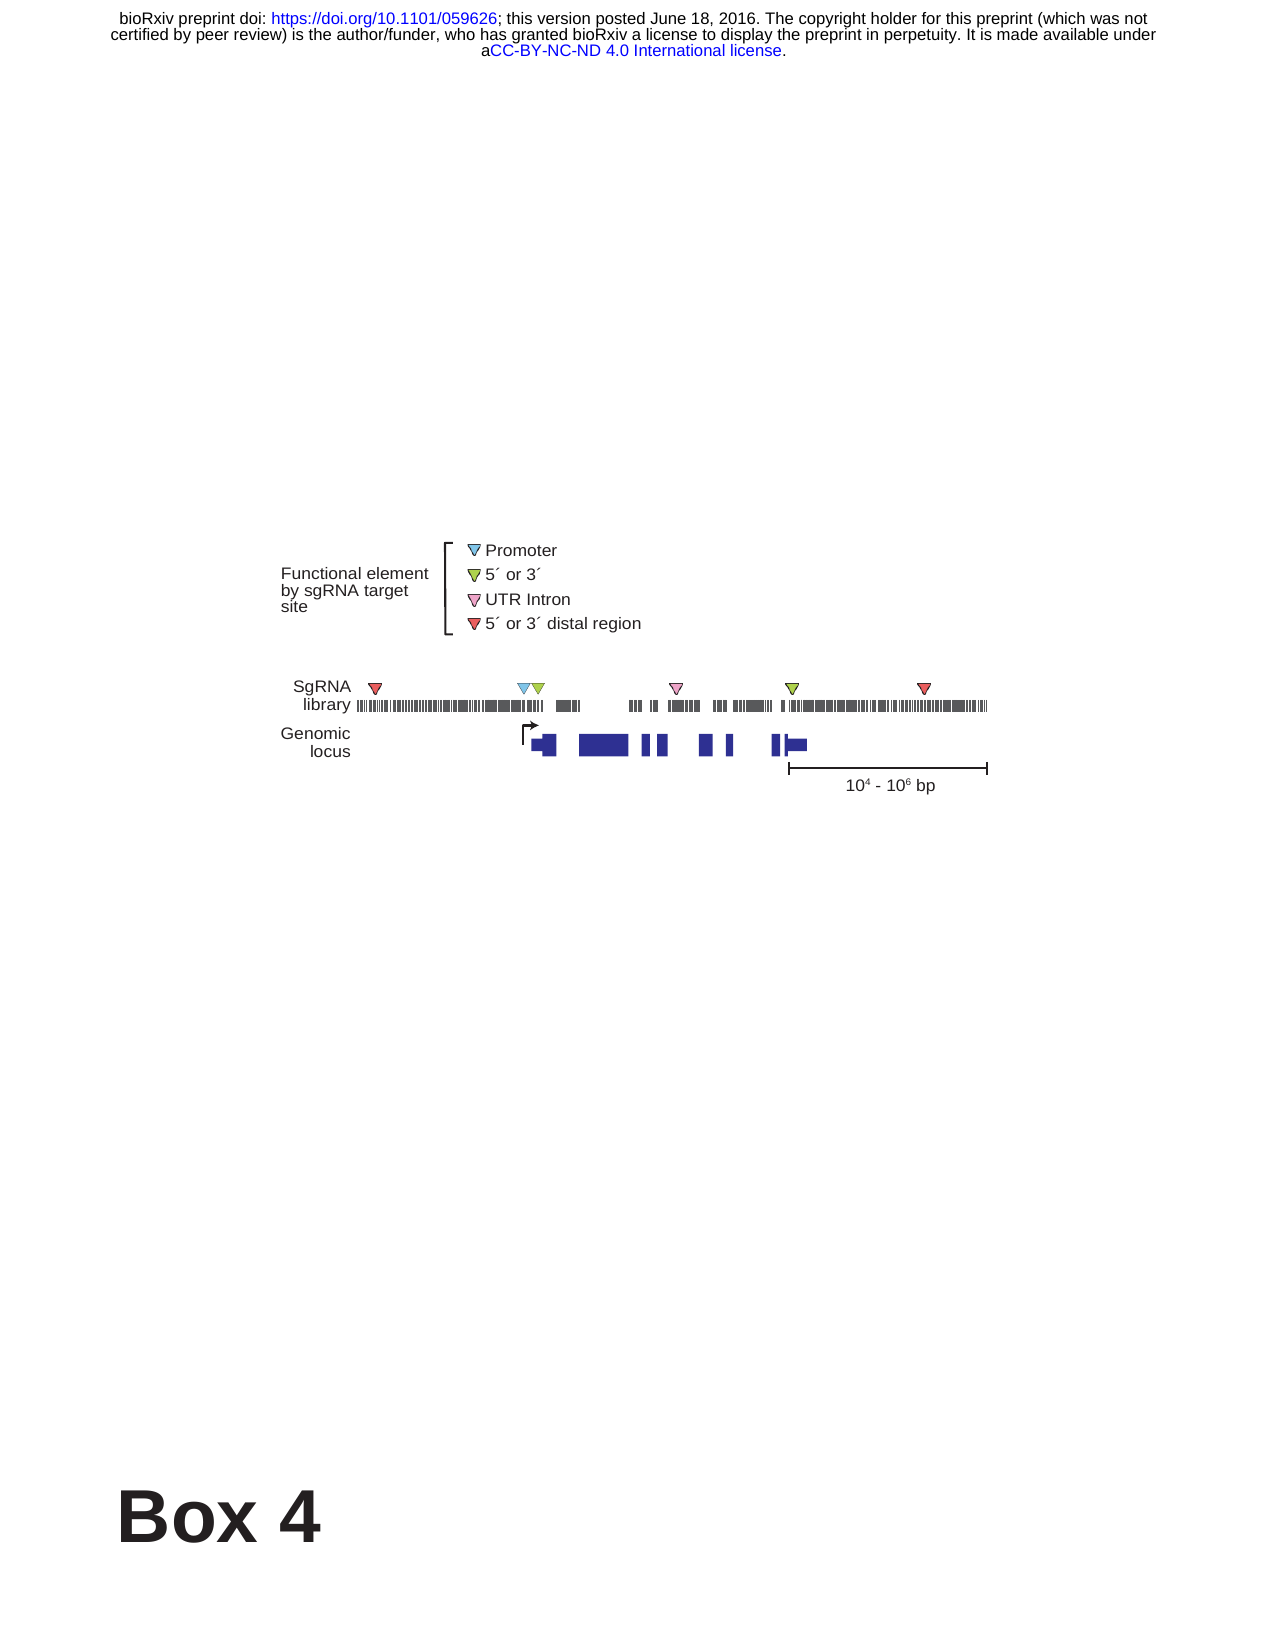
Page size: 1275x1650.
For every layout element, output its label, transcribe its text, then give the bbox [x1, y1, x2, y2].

text locus [60, 743, 350, 761]
text 104 - 106 bp [60, 776, 935, 795]
text Genomic [60, 725, 350, 743]
text library [60, 696, 350, 714]
text Promoter [485, 540, 1160, 559]
text Functional element by sgRNA target site [281, 567, 438, 616]
text SgRNA [293, 678, 1160, 696]
text 5´ or 3´ UTR Intron [485, 565, 581, 609]
picture [467, 594, 481, 607]
picture [467, 569, 481, 582]
picture [467, 544, 481, 556]
text 5´ or 3´ distal region [485, 614, 1160, 633]
picture [467, 618, 481, 630]
text Box 4 [117, 1474, 1160, 1560]
